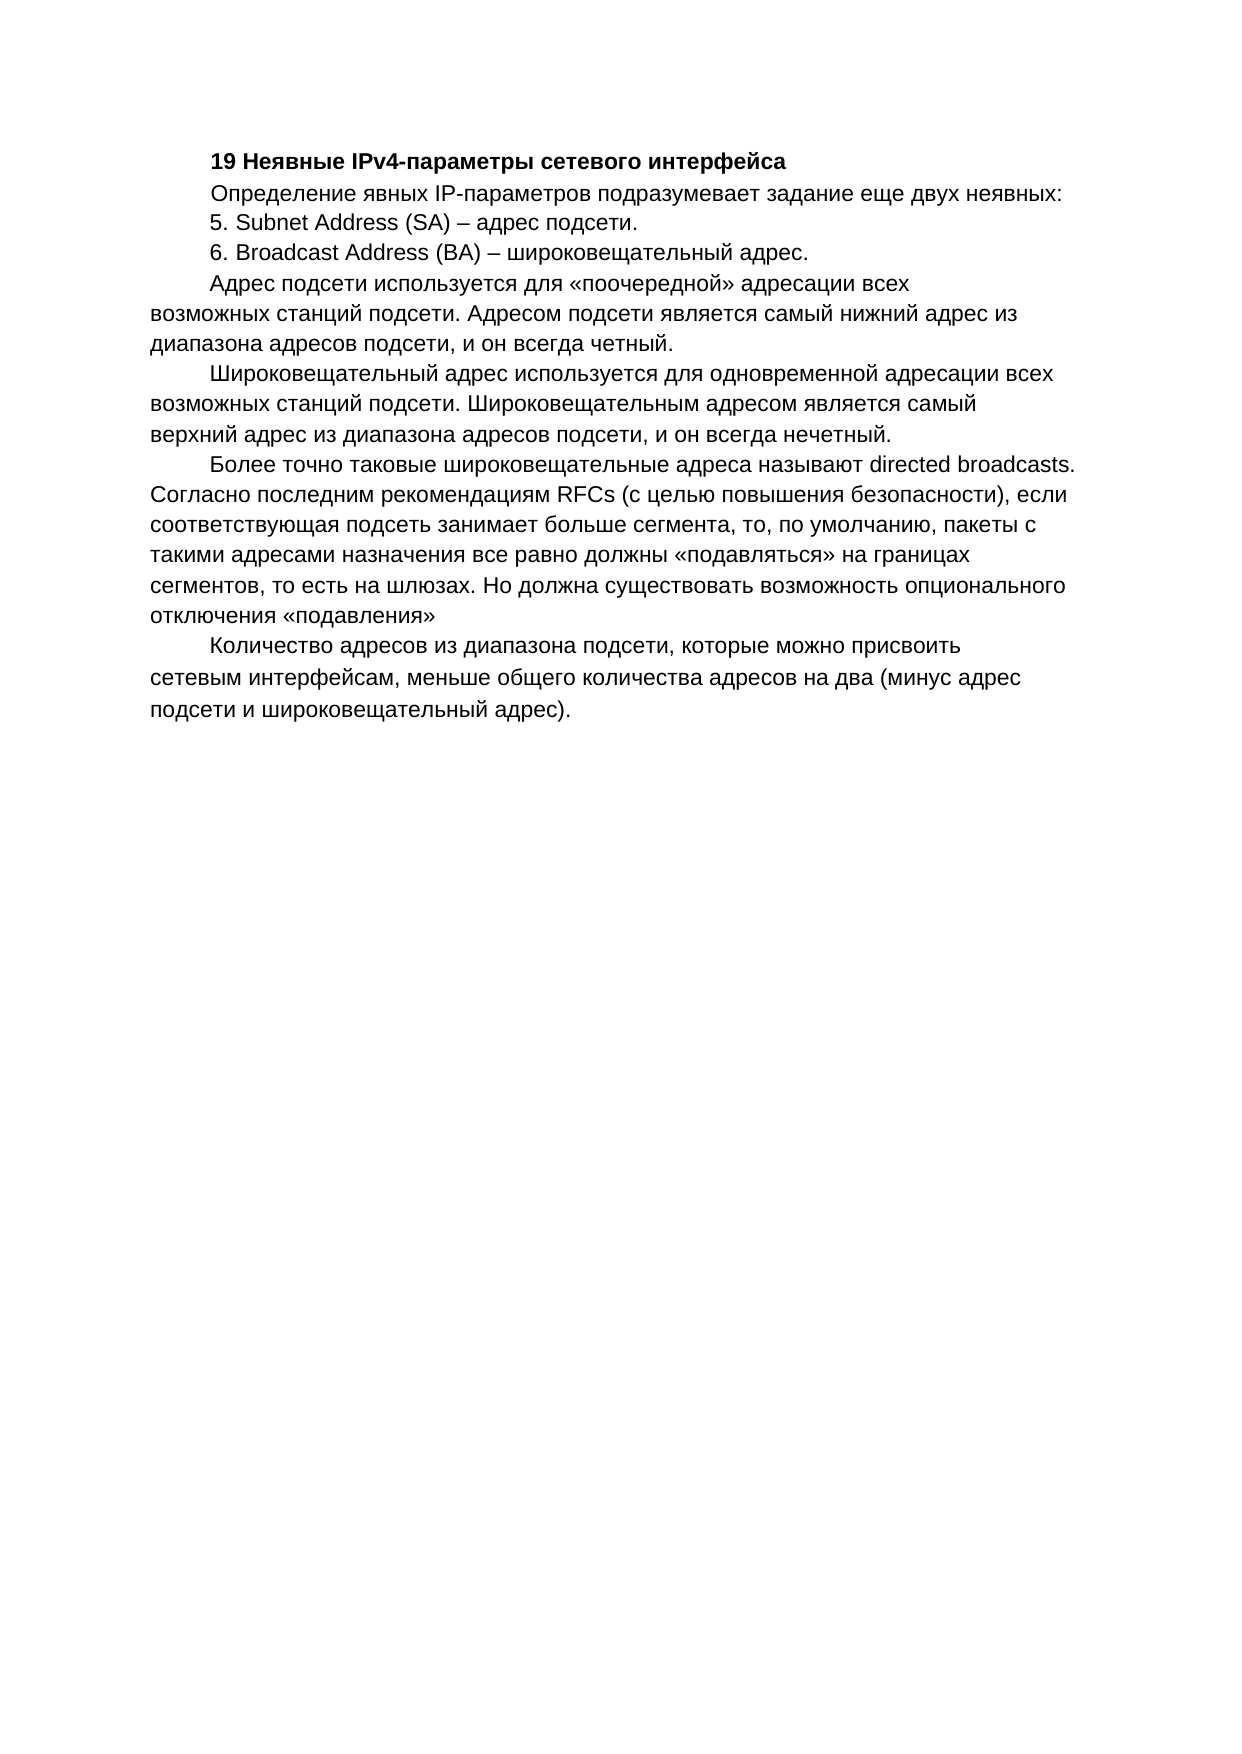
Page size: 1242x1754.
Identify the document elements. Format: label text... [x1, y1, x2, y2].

text Количество адресов из диапазона подсети, которые можно присвоить сетевым интерфейсам, меньше общего количества адресов на два (минус адрес подсети и широковещательный адрес). [150, 632, 1054, 723]
list Subnet Address (SA) – адрес подсети. [209, 209, 1092, 235]
text 19 Неявные IPv4-параметры сетевого интерфейса [210, 148, 1092, 174]
text Адрес подсети используется для «поочередной» адресации всех возможных станций подсети. Адресом подсети является самый нижний адрес из диапазона адресов подсети, и он всегда четный. [150, 269, 1029, 356]
text Более точно таковые широковещательные адреса называют directed broadcasts. Согласно последним рекомендациям RFCs (с целью повышения безопасности), если соответствующая подсеть занимает больше сегмента, то, по умолчанию, пакеты с такими адресами назначения все равно должны «подавляться» на границах сегментов, то есть на шлюзах. Но должна существовать возможность опционального отключения «подавления» [150, 451, 1087, 628]
text Определение явных IP-параметров подразумевает задание еще двух неявных: [210, 180, 1092, 206]
text Широковещательный адрес используется для одновременной адресации всех возможных станций подсети. Широковещательным адресом является самый верхний адрес из диапазона адресов подсети, и он всегда нечетный. [150, 360, 1064, 447]
list Broadcast Address (BA) – широковещательный адрес. [209, 239, 1092, 266]
